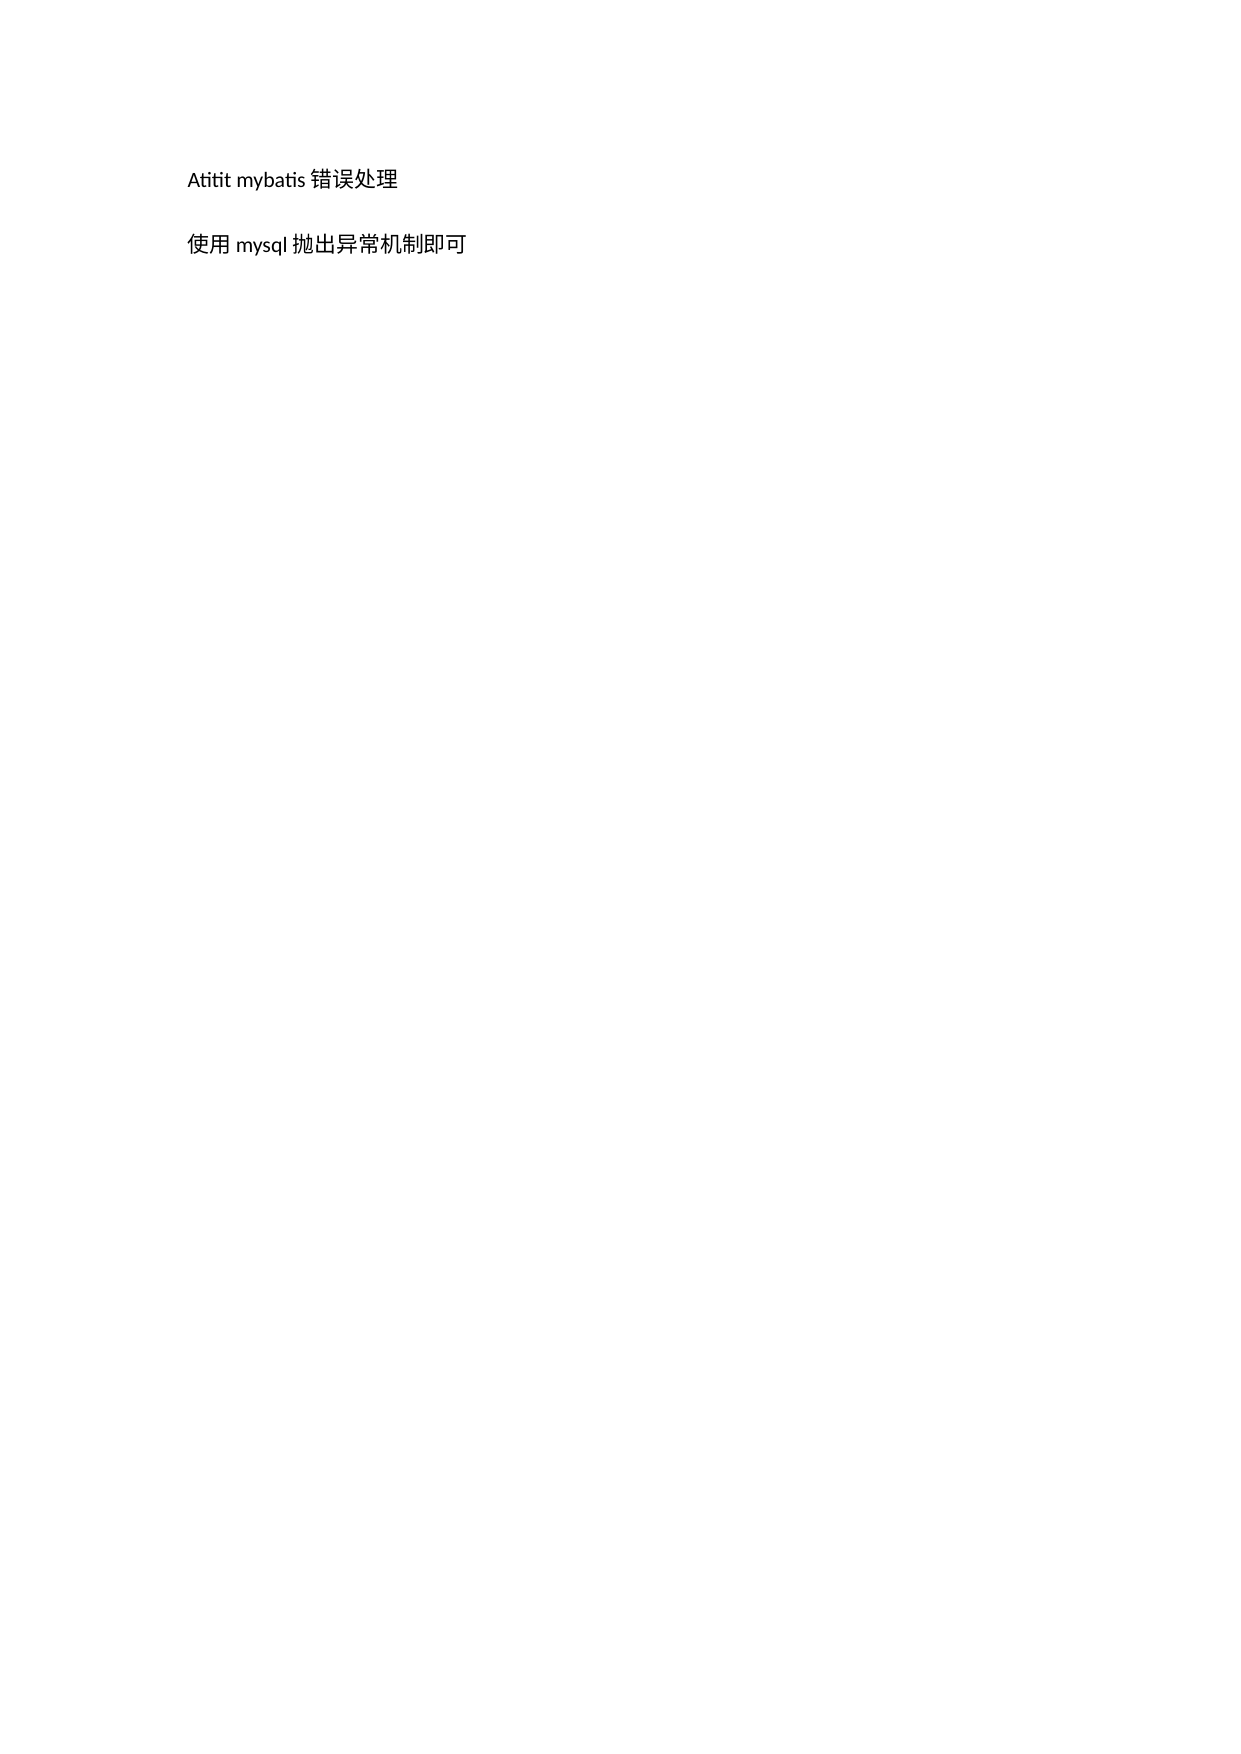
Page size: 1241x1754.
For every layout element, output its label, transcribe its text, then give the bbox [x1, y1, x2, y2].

text 使用mysql 抛出异常机制即可 [187, 227, 1053, 259]
text Atitit mybatis错误处理 [187, 162, 1053, 194]
